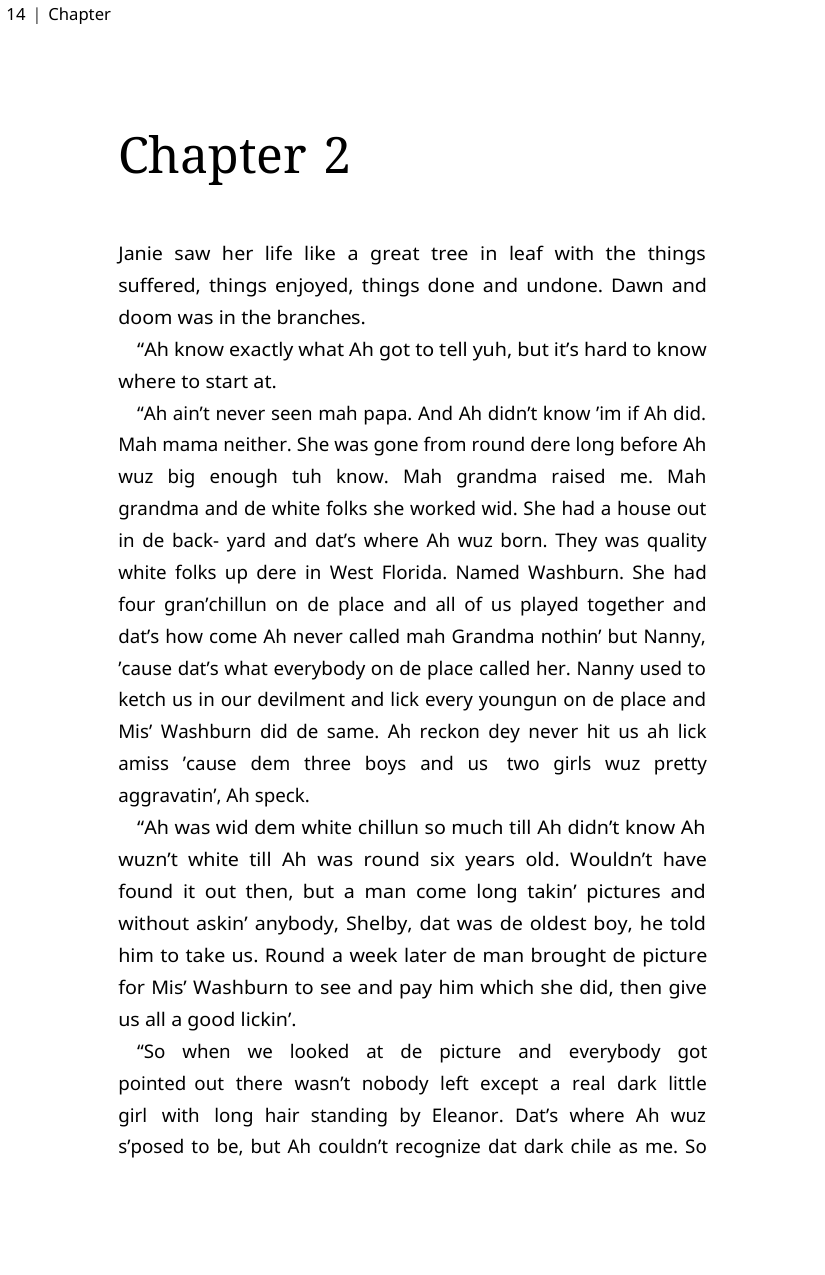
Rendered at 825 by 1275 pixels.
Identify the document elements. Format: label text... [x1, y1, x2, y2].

text Janie saw her life like a great tree in leaf with the things suffered, things enjoyed, things done and undone. Dawn and doom was in the branches. [118, 240, 707, 329]
text “Ah ain’t never seen mah papa. And Ah didn’t know ’im if Ah did. Mah mama neither. She was gone from round dere long before Ah wuz big enough tuh know. Mah grandma raised me. Mah grandma and de white folks she worked wid. She had a house out in de back- yard and dat’s where Ah wuz born. They was quality white folks up dere in West Florida. Named Washburn. She had four gran’chillun on de place and all of us played together and dat’s how come Ah never called mah Grandma nothin’ but Nanny, ’cause dat’s what everybody on de place called her. Nanny used to ketch us in our devilment and lick every youngun on de place and Mis’ Washburn did de same. Ah reckon dey never hit us ah lick amiss ’cause dem three boys and us two girls wuz pretty aggravatin’, Ah speck. [118, 400, 707, 808]
text “Ah know exactly what Ah got to tell yuh, but it’s hard to know where to start at. [118, 336, 707, 393]
subtitle Chapter 2 [118, 120, 719, 188]
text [118, 1038, 707, 1159]
text “Ah was wid dem white chillun so much till Ah didn’t know Ah wuzn’t white till Ah was round six years old. Wouldn’t have found it out then, but a man come long takin’ pictures and without askin’ anybody, Shelby, dat was de oldest boy, he told him to take us. Round a week later de man brought de picture for Mis’ Washburn to see and pay him which she did, then give us all a good lickin’. [118, 815, 707, 1031]
